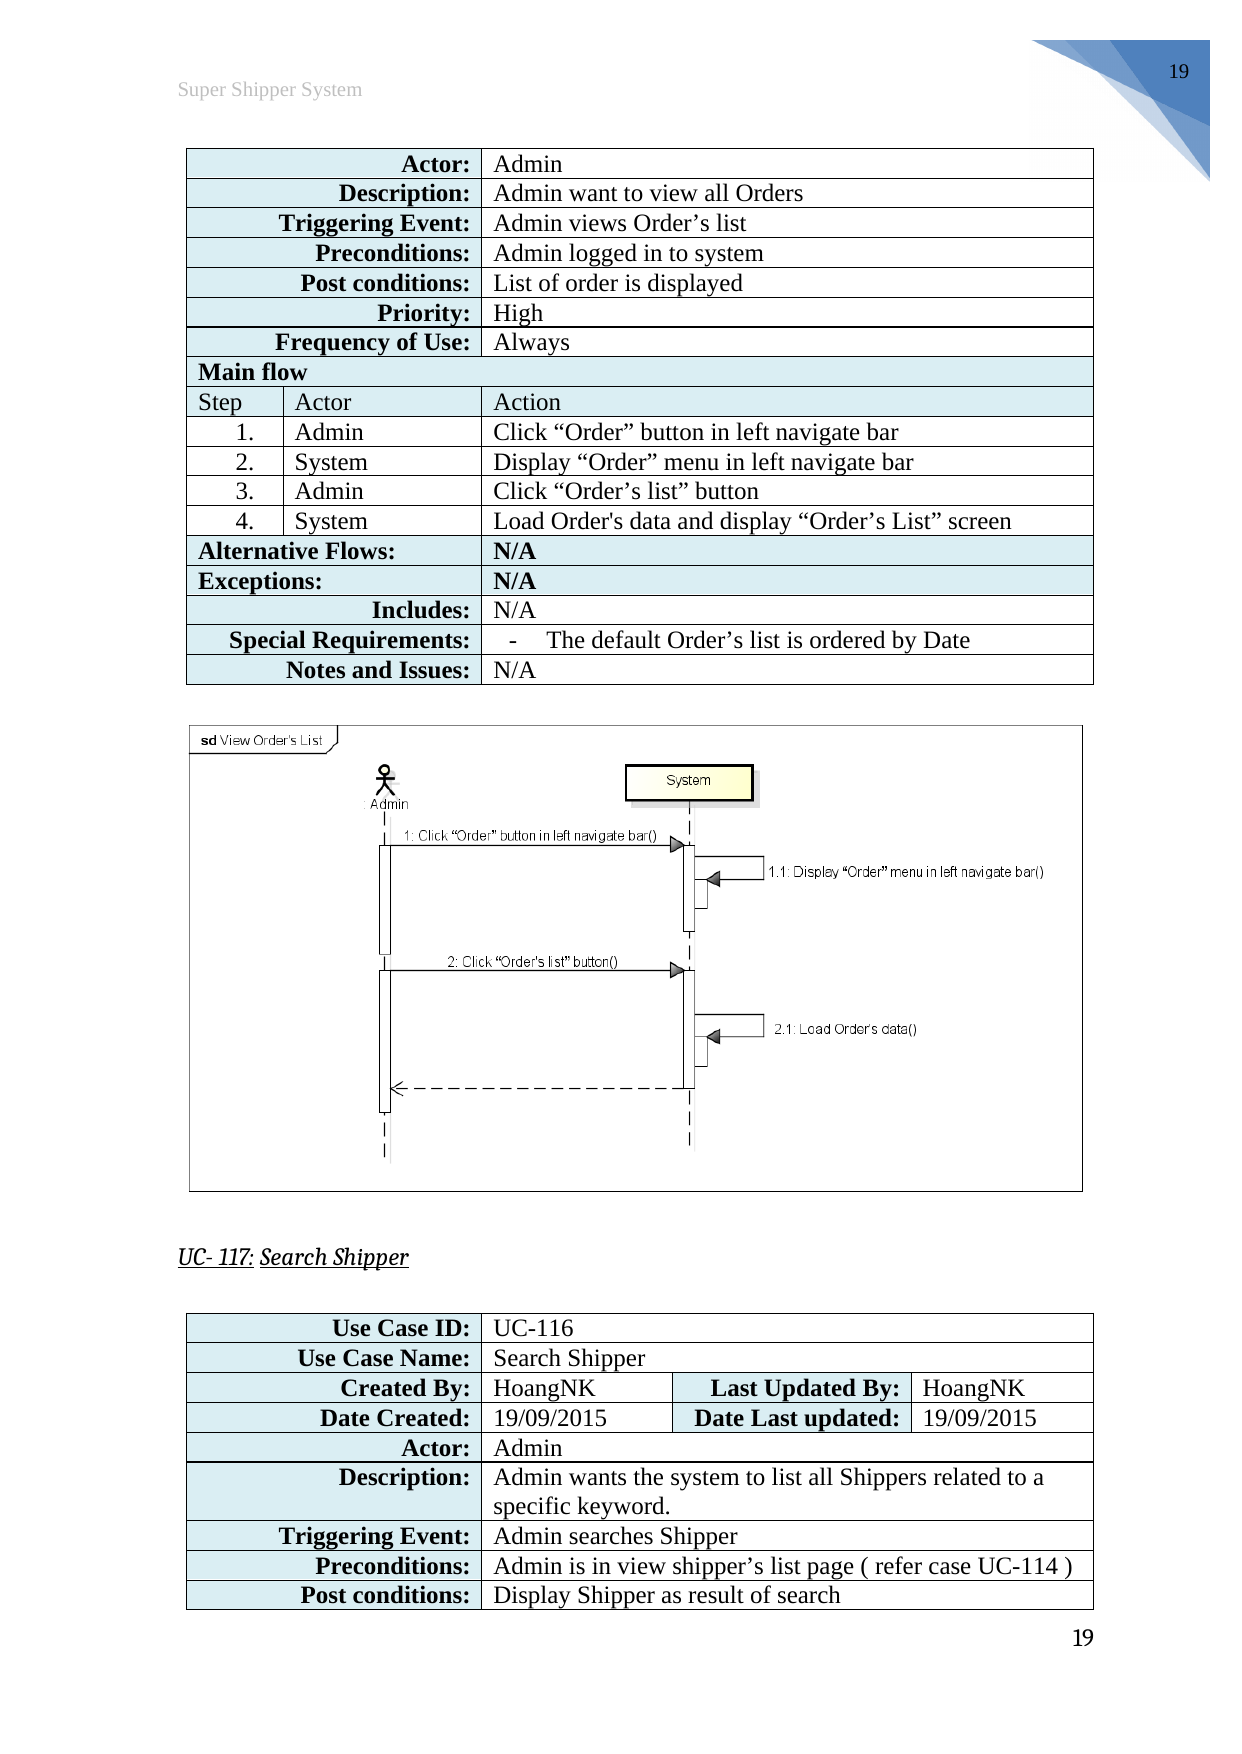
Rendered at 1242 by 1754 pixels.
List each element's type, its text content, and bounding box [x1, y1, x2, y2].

table_cell Admin [284, 417, 481, 446]
table_cell 19/09/2015 [482, 1403, 672, 1432]
picture [1029, 40, 1210, 182]
table_cell Alternative Flows: [187, 536, 481, 565]
table_cell The default Order’s list is ordered by Date [482, 625, 1093, 654]
table_cell Admin logged in to system [482, 238, 1093, 267]
table_cell Click “Order’s list” button [482, 476, 1093, 505]
table_header UC-116 [482, 1314, 1093, 1342]
table_cell N/A [482, 566, 1093, 594]
table_cell Load Order's data and display “Order’s List” screen [482, 506, 1093, 535]
table_cell Special Requirements: [187, 625, 481, 654]
table_cell List of order is displayed [482, 268, 1093, 297]
table_cell Use Case Name: [187, 1343, 481, 1372]
table_cell Admin [482, 149, 1093, 177]
table_cell Display “Order” menu in left navigate bar [482, 447, 1093, 475]
table_cell System [284, 506, 481, 535]
table_cell Includes: [187, 596, 481, 624]
table_cell Post conditions: [187, 268, 481, 297]
table_cell HoangNK [482, 1373, 672, 1402]
table_cell N/A [482, 655, 1093, 684]
table_cell Step [187, 387, 283, 416]
table_cell Admin want to view all Orders [482, 179, 1093, 207]
table_cell Actor: [187, 1433, 481, 1461]
table_cell Preconditions: [187, 1551, 481, 1579]
table_cell Notes and Issues: [187, 655, 481, 684]
table_cell Admin is in view shipper’s list page ( refer case UC-114 ) [482, 1551, 1093, 1579]
table_cell 19/09/2015 [912, 1403, 1093, 1432]
table_cell Admin wants the system to list all Shippers related to a specific keyword. [482, 1463, 1093, 1520]
table_cell [187, 417, 283, 446]
table_cell Post conditions: [187, 1581, 481, 1609]
table_cell Priority: [187, 298, 481, 326]
table_cell HoangNK [912, 1373, 1093, 1402]
table_header Use Case ID: [187, 1314, 481, 1342]
table_cell Action [482, 387, 1093, 416]
table_cell Frequency of Use: [187, 328, 481, 356]
table_cell Preconditions: [187, 238, 481, 267]
table_cell Triggering Event: [187, 1521, 481, 1550]
table_cell Search Shipper [482, 1343, 1093, 1372]
table_cell Date Last updated: [673, 1403, 911, 1432]
table_cell Always [482, 328, 1093, 356]
table_cell High [482, 298, 1093, 326]
table_cell Admin searches Shipper [482, 1521, 1093, 1550]
table_cell Admin [284, 476, 481, 505]
table_cell N/A [482, 536, 1093, 565]
table_cell Description: [187, 179, 481, 207]
table_cell Admin views Order’s list [482, 208, 1093, 237]
table_cell System [284, 447, 481, 475]
table_cell [187, 447, 283, 475]
table_cell N/A [482, 596, 1093, 624]
table_cell Date Created: [187, 1403, 481, 1432]
table_cell Admin [482, 1433, 1093, 1461]
table_cell Triggering Event: [187, 208, 481, 237]
table_cell Last Updated By: [673, 1373, 911, 1402]
table_cell Click “Order” button in left navigate bar [482, 417, 1093, 446]
picture [177, 713, 1094, 1202]
table_cell Actor: [187, 149, 481, 177]
subtitle UC- 117: Search Shipper [177, 1242, 1094, 1271]
table_cell Actor [284, 387, 481, 416]
table_cell [187, 506, 283, 535]
table_cell Created By: [187, 1373, 481, 1402]
table_cell Main flow [187, 357, 1093, 386]
table_cell Display Shipper as result of search [482, 1581, 1093, 1609]
table_cell [187, 476, 283, 505]
table_cell Exceptions: [187, 566, 481, 594]
table_cell Description: [187, 1463, 481, 1520]
